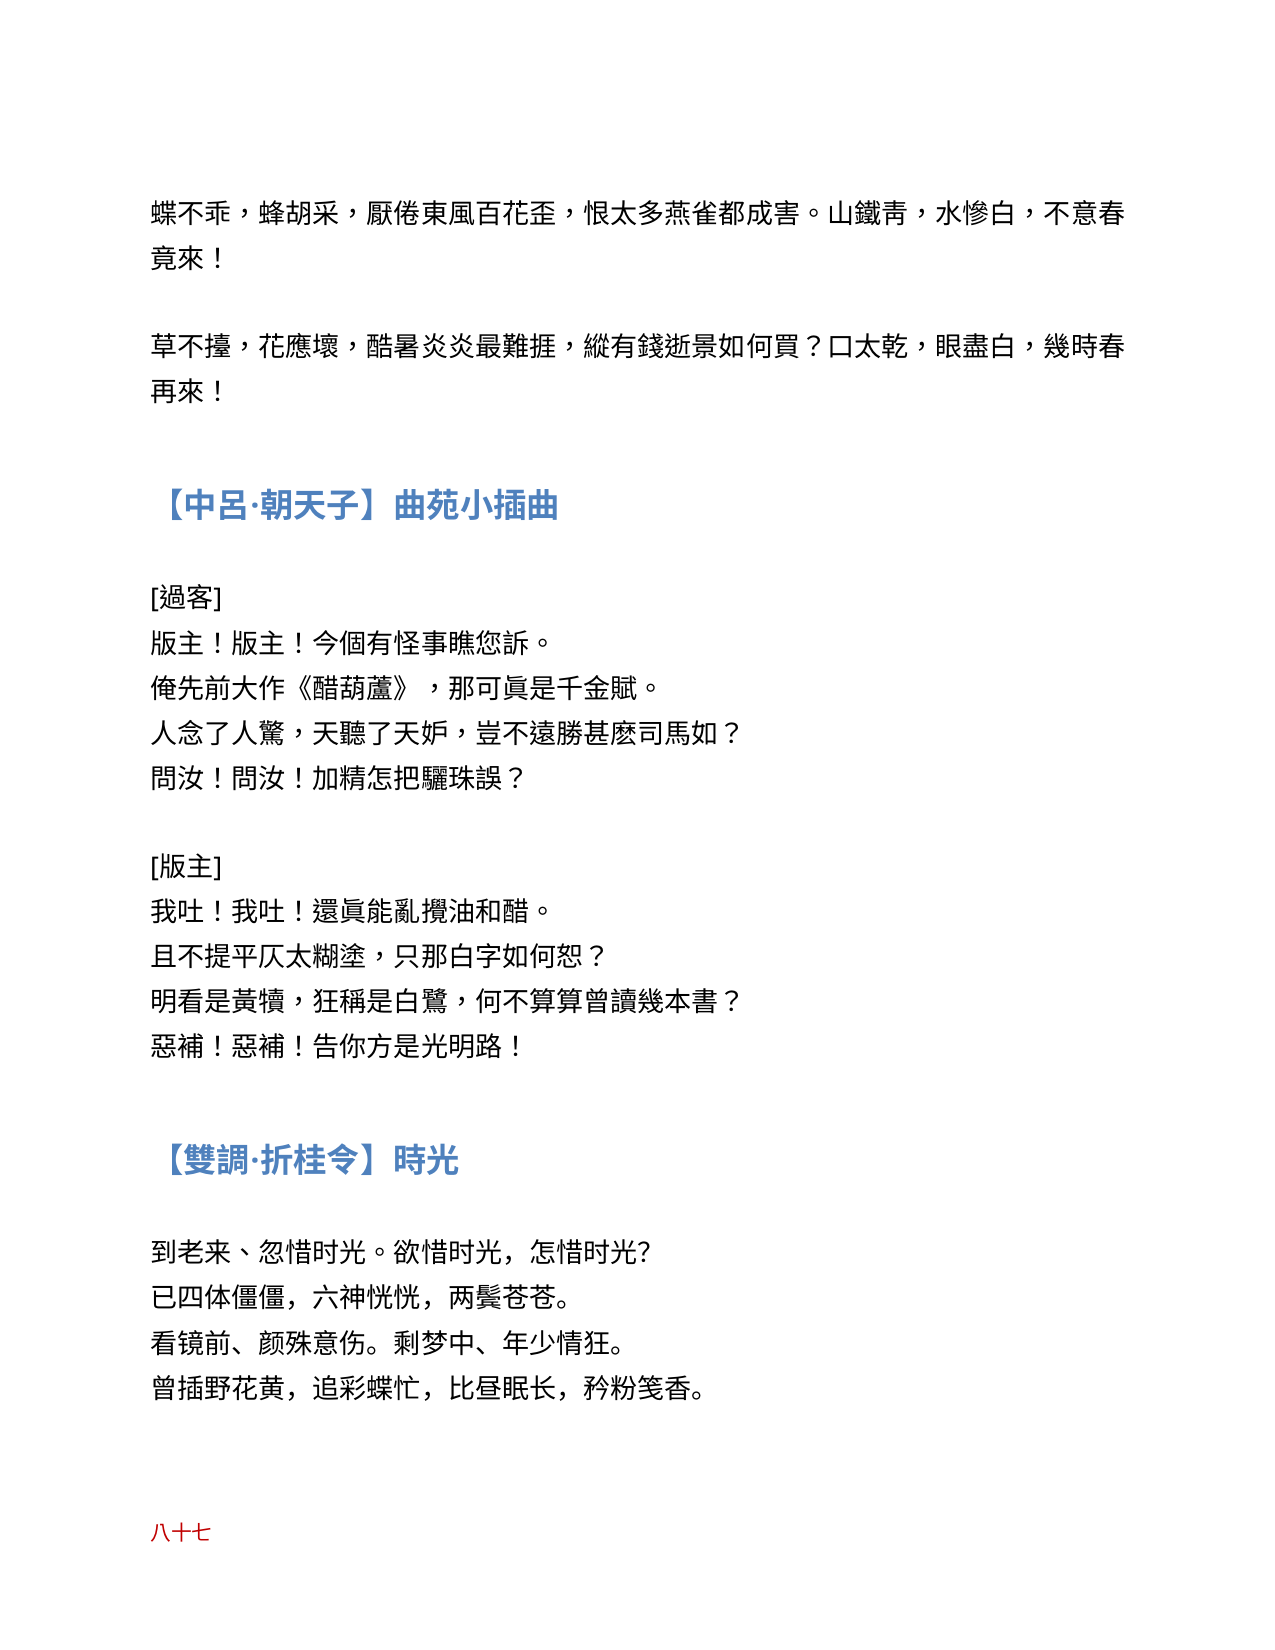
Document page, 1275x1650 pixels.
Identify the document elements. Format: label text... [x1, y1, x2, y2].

text 到老来、忽惜时光。欲惜时光，怎惜时光？ [150, 1231, 1125, 1271]
text 俺先前大作《醋葫蘆》，那可眞是千金賦。 [150, 667, 1125, 706]
text 人念了人驚，天聽了天妒，豈不遠勝甚麽司馬如？ [150, 712, 1125, 751]
text 蝶不乖，蜂胡采，厭倦東風百花歪，恨太多燕雀都成害。山鐵靑，水慘白，不意春竟來！ [150, 192, 1125, 277]
text 惡補！惡補！告你方是光明路！ [150, 1025, 1125, 1064]
text 明看是黃犢，狂稱是白鷺，何不算算曾讀幾本書？ [150, 980, 1125, 1019]
text 已四体僵僵，六神恍恍，两鬓苍苍。 [150, 1276, 1125, 1316]
text 我吐！我吐！還眞能亂攪油和醋。 [150, 890, 1125, 929]
text 曾插野花黄，追彩蝶忙，比昼眠长，矜粉笺香。 [150, 1367, 1125, 1406]
text 看镜前、颜殊意伤。剩梦中、年少情狂。 [150, 1322, 1125, 1361]
text [過客] [150, 576, 1125, 616]
text 草不擡，花應壞，酷暑炎炎最難捱，縱有錢逝景如何買？口太乾，眼盡白，幾時春再來！ [150, 325, 1125, 409]
text [版主] [150, 844, 1125, 884]
text 版主！版主！今個有怪事瞧您訴。 [150, 622, 1125, 661]
text 且不提平仄太糊塗，只那白字如何恕？ [150, 935, 1125, 974]
subtitle 【中呂·朝天子】曲苑小插曲 [150, 478, 1125, 527]
text 問汝！問汝！加精怎把驪珠誤？ [150, 757, 1125, 796]
subtitle 【雙調·折桂令】時光 [150, 1133, 1125, 1182]
